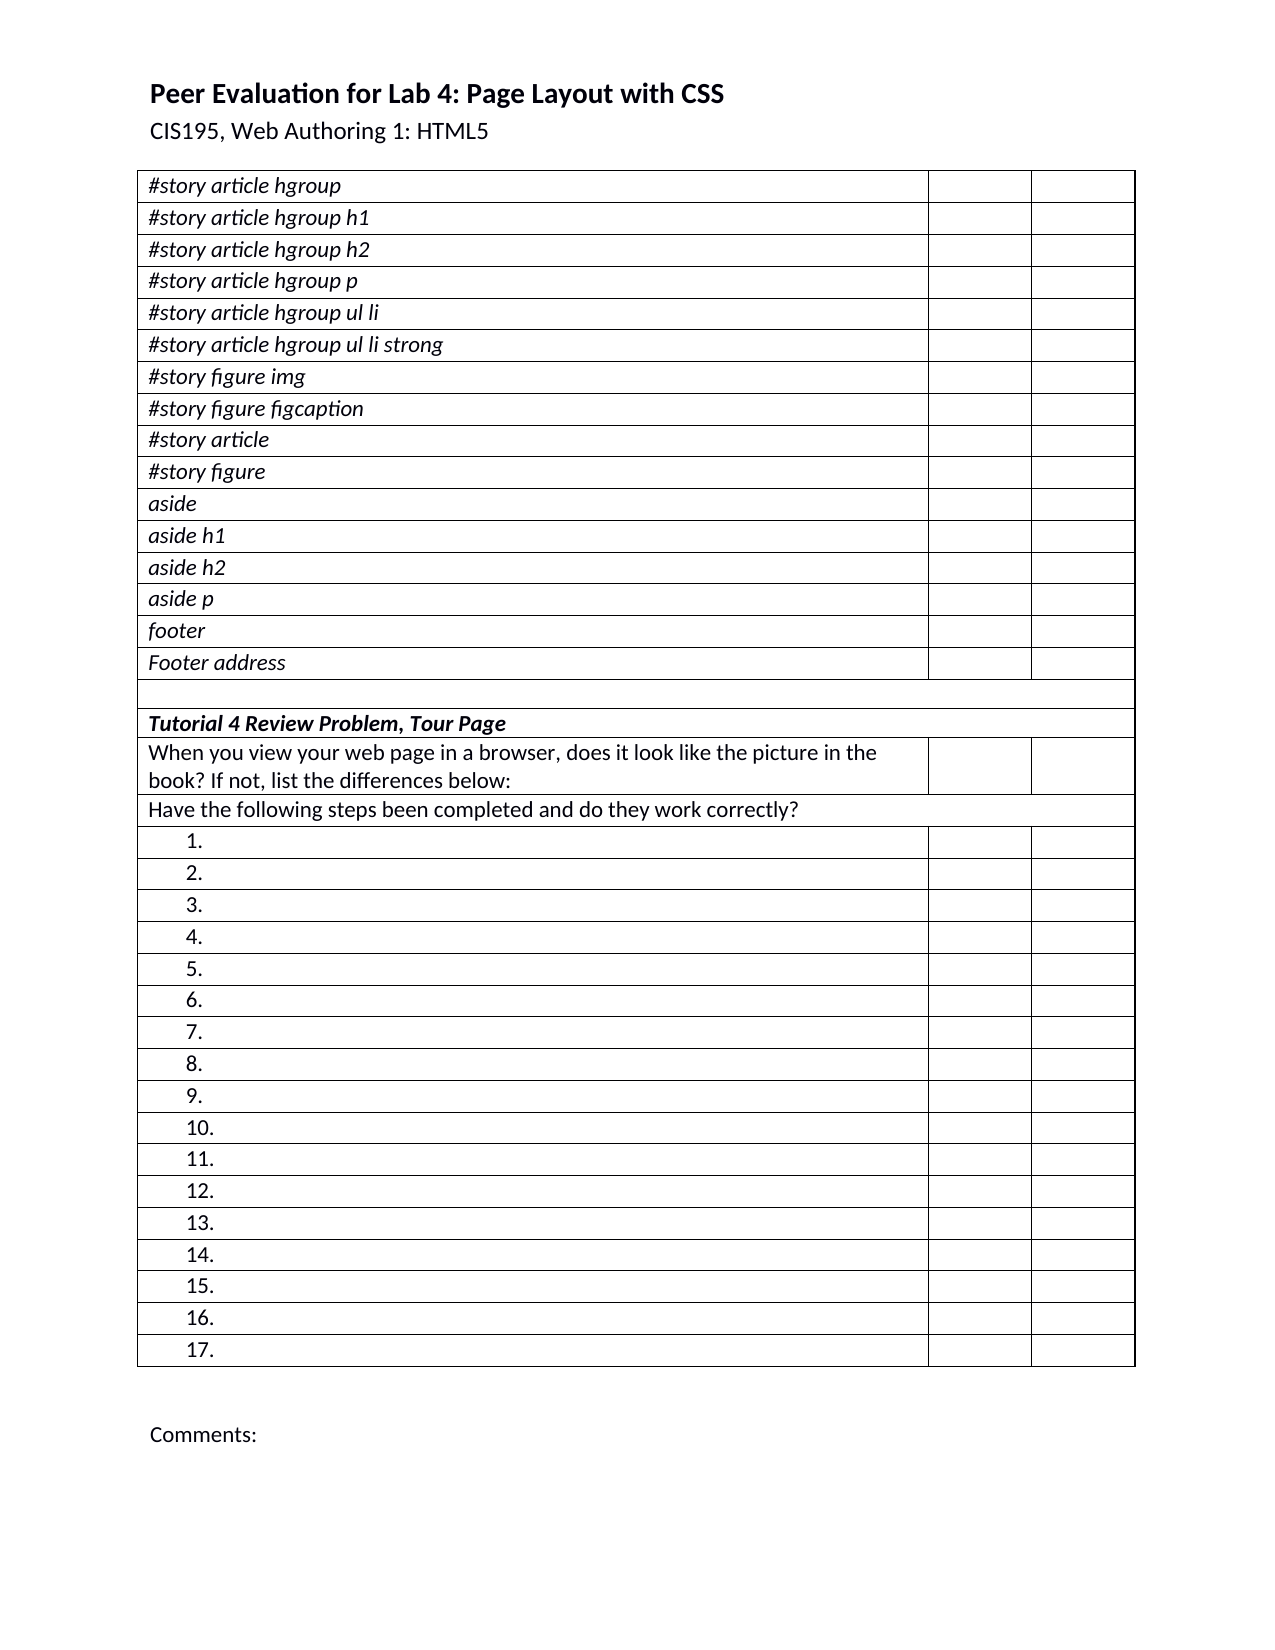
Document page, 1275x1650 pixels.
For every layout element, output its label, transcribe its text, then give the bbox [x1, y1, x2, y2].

table_cell aside p [138, 584, 928, 615]
table_cell [138, 890, 928, 921]
table_cell [1032, 827, 1134, 857]
table_cell [1032, 859, 1134, 889]
table_cell [1032, 1144, 1134, 1175]
table_cell #story article hgroup ul li strong [138, 330, 928, 361]
table_cell When you view your web page in a browser, does it look like the picture in the book? If not, list the differences below: [138, 738, 928, 794]
table_cell [1032, 203, 1134, 234]
table_cell [929, 584, 1031, 615]
table_cell [1032, 362, 1134, 393]
table_cell [929, 1176, 1031, 1207]
table_cell [1032, 616, 1134, 647]
table_cell #story article hgroup h1 [138, 203, 928, 234]
table_cell [1032, 1271, 1134, 1302]
table_cell #story figure [138, 457, 928, 488]
table_cell [1032, 235, 1134, 266]
table_cell [929, 738, 1031, 794]
table_cell [929, 1113, 1031, 1143]
table_cell [1032, 426, 1134, 456]
table_cell [929, 827, 1031, 857]
table_cell [929, 235, 1031, 266]
table_cell [1032, 1113, 1134, 1143]
table_cell [1032, 1176, 1134, 1207]
table_cell aside [138, 489, 928, 520]
table_cell [929, 426, 1031, 456]
table_cell [929, 457, 1031, 488]
table_cell [138, 827, 928, 857]
table_cell #story article hgroup p [138, 267, 928, 297]
table_cell #story article hgroup ul li [138, 299, 928, 329]
table_cell #story figure figcaption [138, 394, 928, 424]
table_cell [138, 680, 1134, 708]
table_cell [1032, 553, 1134, 583]
table_cell [138, 1335, 928, 1366]
table_cell [1032, 1335, 1134, 1366]
table_cell [1032, 584, 1134, 615]
table_cell [929, 362, 1031, 393]
table_cell #story article [138, 426, 928, 456]
table_cell aside h1 [138, 521, 928, 552]
table_cell footer [138, 616, 928, 647]
table_cell [929, 859, 1031, 889]
table_cell [929, 553, 1031, 583]
table_cell [929, 203, 1031, 234]
table_cell [1032, 489, 1134, 520]
table_cell [929, 986, 1031, 1016]
table_cell [929, 1271, 1031, 1302]
table_cell [929, 1017, 1031, 1048]
table_cell [929, 954, 1031, 984]
table_cell [929, 267, 1031, 297]
table_cell [1032, 267, 1134, 297]
table_cell [929, 489, 1031, 520]
table_cell [1032, 171, 1134, 202]
table_cell [138, 1271, 928, 1302]
table_cell [1032, 457, 1134, 488]
table_cell [929, 1303, 1031, 1334]
table_cell Tutorial 4 Review Problem, Tour Page [138, 709, 1134, 737]
table_cell [929, 922, 1031, 953]
table_cell [1032, 521, 1134, 552]
table_cell [929, 648, 1031, 679]
table_cell [138, 1240, 928, 1270]
table_cell [1032, 394, 1134, 424]
table_cell [929, 1049, 1031, 1080]
table_cell [929, 616, 1031, 647]
table_cell [1032, 1303, 1134, 1334]
table_cell Have the following steps been completed and do they work correctly? [138, 795, 1134, 826]
table_cell [138, 1303, 928, 1334]
table_cell [1032, 299, 1134, 329]
table_cell [1032, 1208, 1134, 1239]
table_cell [1032, 738, 1134, 794]
table_cell [929, 299, 1031, 329]
table_cell [1032, 922, 1134, 953]
table_cell [138, 1017, 928, 1048]
table_cell [138, 1081, 928, 1112]
table_cell [138, 1176, 928, 1207]
table_cell [1032, 890, 1134, 921]
table_cell [138, 1208, 928, 1239]
table_cell #story figure img [138, 362, 928, 393]
table_cell [1032, 648, 1134, 679]
table_cell aside h2 [138, 553, 928, 583]
table_cell [1032, 1017, 1134, 1048]
text Comments: [150, 1420, 1125, 1448]
table_cell [138, 986, 928, 1016]
table_cell [1032, 986, 1134, 1016]
table_cell [1032, 1240, 1134, 1270]
table_cell #story article hgroup [138, 171, 928, 202]
table_cell [929, 1144, 1031, 1175]
table_cell [138, 1144, 928, 1175]
table_cell [1032, 330, 1134, 361]
table_cell [138, 1113, 928, 1143]
table_cell [929, 171, 1031, 202]
table_cell [929, 394, 1031, 424]
table_cell [138, 922, 928, 953]
table_cell [1032, 1049, 1134, 1080]
table_cell [929, 521, 1031, 552]
table_cell [1032, 1081, 1134, 1112]
table_cell [1032, 954, 1134, 984]
table_cell #story article hgroup h2 [138, 235, 928, 266]
table_cell [138, 1049, 928, 1080]
table_cell [929, 1208, 1031, 1239]
table_cell [929, 890, 1031, 921]
table_cell [929, 1335, 1031, 1366]
table_cell [929, 1240, 1031, 1270]
table_cell [138, 954, 928, 984]
table_cell [929, 330, 1031, 361]
table_cell [138, 859, 928, 889]
table_cell [929, 1081, 1031, 1112]
table_cell Footer address [138, 648, 928, 679]
